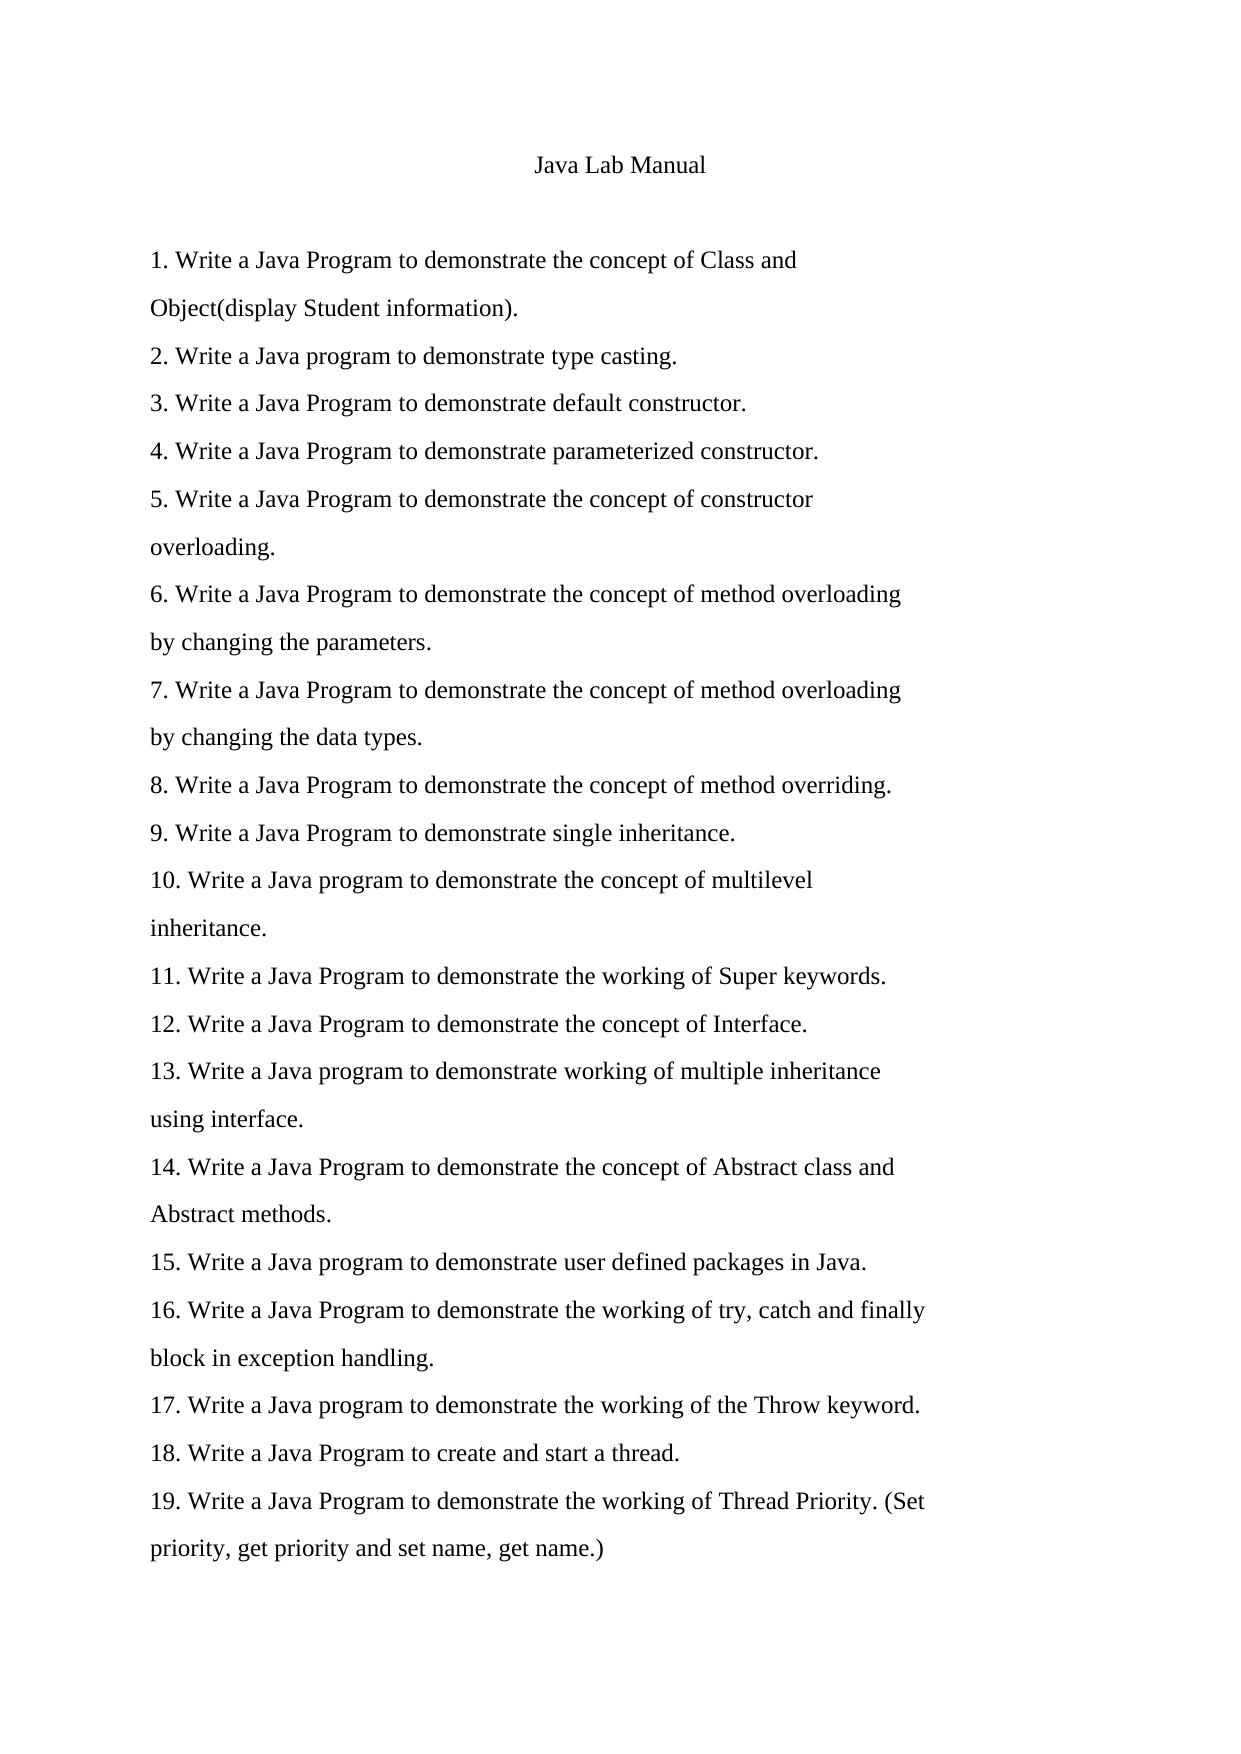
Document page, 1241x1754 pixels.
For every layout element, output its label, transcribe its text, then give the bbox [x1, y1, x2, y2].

text 14. Write a Java Program to demonstrate the concept of Abstract class and [150, 1152, 1090, 1181]
text priority, get priority and set name, get name.) [150, 1533, 1090, 1562]
text by changing the data types. [150, 722, 1090, 751]
text block in exception handling. [150, 1343, 1090, 1371]
text 4. Write a Java Program to demonstrate parameterized constructor. [150, 436, 1090, 465]
text using interface. [150, 1104, 1090, 1133]
text 2. Write a Java program to demonstrate type casting. [150, 341, 1090, 369]
text 1. Write a Java Program to demonstrate the concept of Class and [150, 245, 1090, 274]
text 6. Write a Java Program to demonstrate the concept of method overloading [150, 579, 1090, 608]
text 18. Write a Java Program to create and start a thread. [150, 1438, 1090, 1467]
text 8. Write a Java Program to demonstrate the concept of method overriding. [150, 770, 1090, 799]
text inheritance. [150, 913, 1090, 942]
text 9. Write a Java Program to demonstrate single inheritance. [150, 818, 1090, 847]
text 10. Write a Java program to demonstrate the concept of multilevel [150, 866, 1090, 894]
text 12. Write a Java Program to demonstrate the concept of Interface. [150, 1009, 1090, 1037]
text Java Lab Manual [150, 150, 1090, 179]
text Object(display Student information). [150, 293, 1090, 322]
text 15. Write a Java program to demonstrate user defined packages in Java. [150, 1247, 1090, 1276]
text 16. Write a Java Program to demonstrate the working of try, catch and finally [150, 1295, 1090, 1324]
text 13. Write a Java program to demonstrate working of multiple inheritance [150, 1056, 1090, 1085]
text overloading. [150, 532, 1090, 560]
text Abstract methods. [150, 1199, 1090, 1228]
text 11. Write a Java Program to demonstrate the working of Super keywords. [150, 961, 1090, 990]
text 19. Write a Java Program to demonstrate the working of Thread Priority. (Set [150, 1486, 1090, 1514]
text 3. Write a Java Program to demonstrate default constructor. [150, 388, 1090, 417]
text 17. Write a Java program to demonstrate the working of the Throw keyword. [150, 1390, 1090, 1419]
text by changing the parameters. [150, 627, 1090, 656]
text 5. Write a Java Program to demonstrate the concept of constructor [150, 484, 1090, 513]
text 7. Write a Java Program to demonstrate the concept of method overloading [150, 675, 1090, 703]
